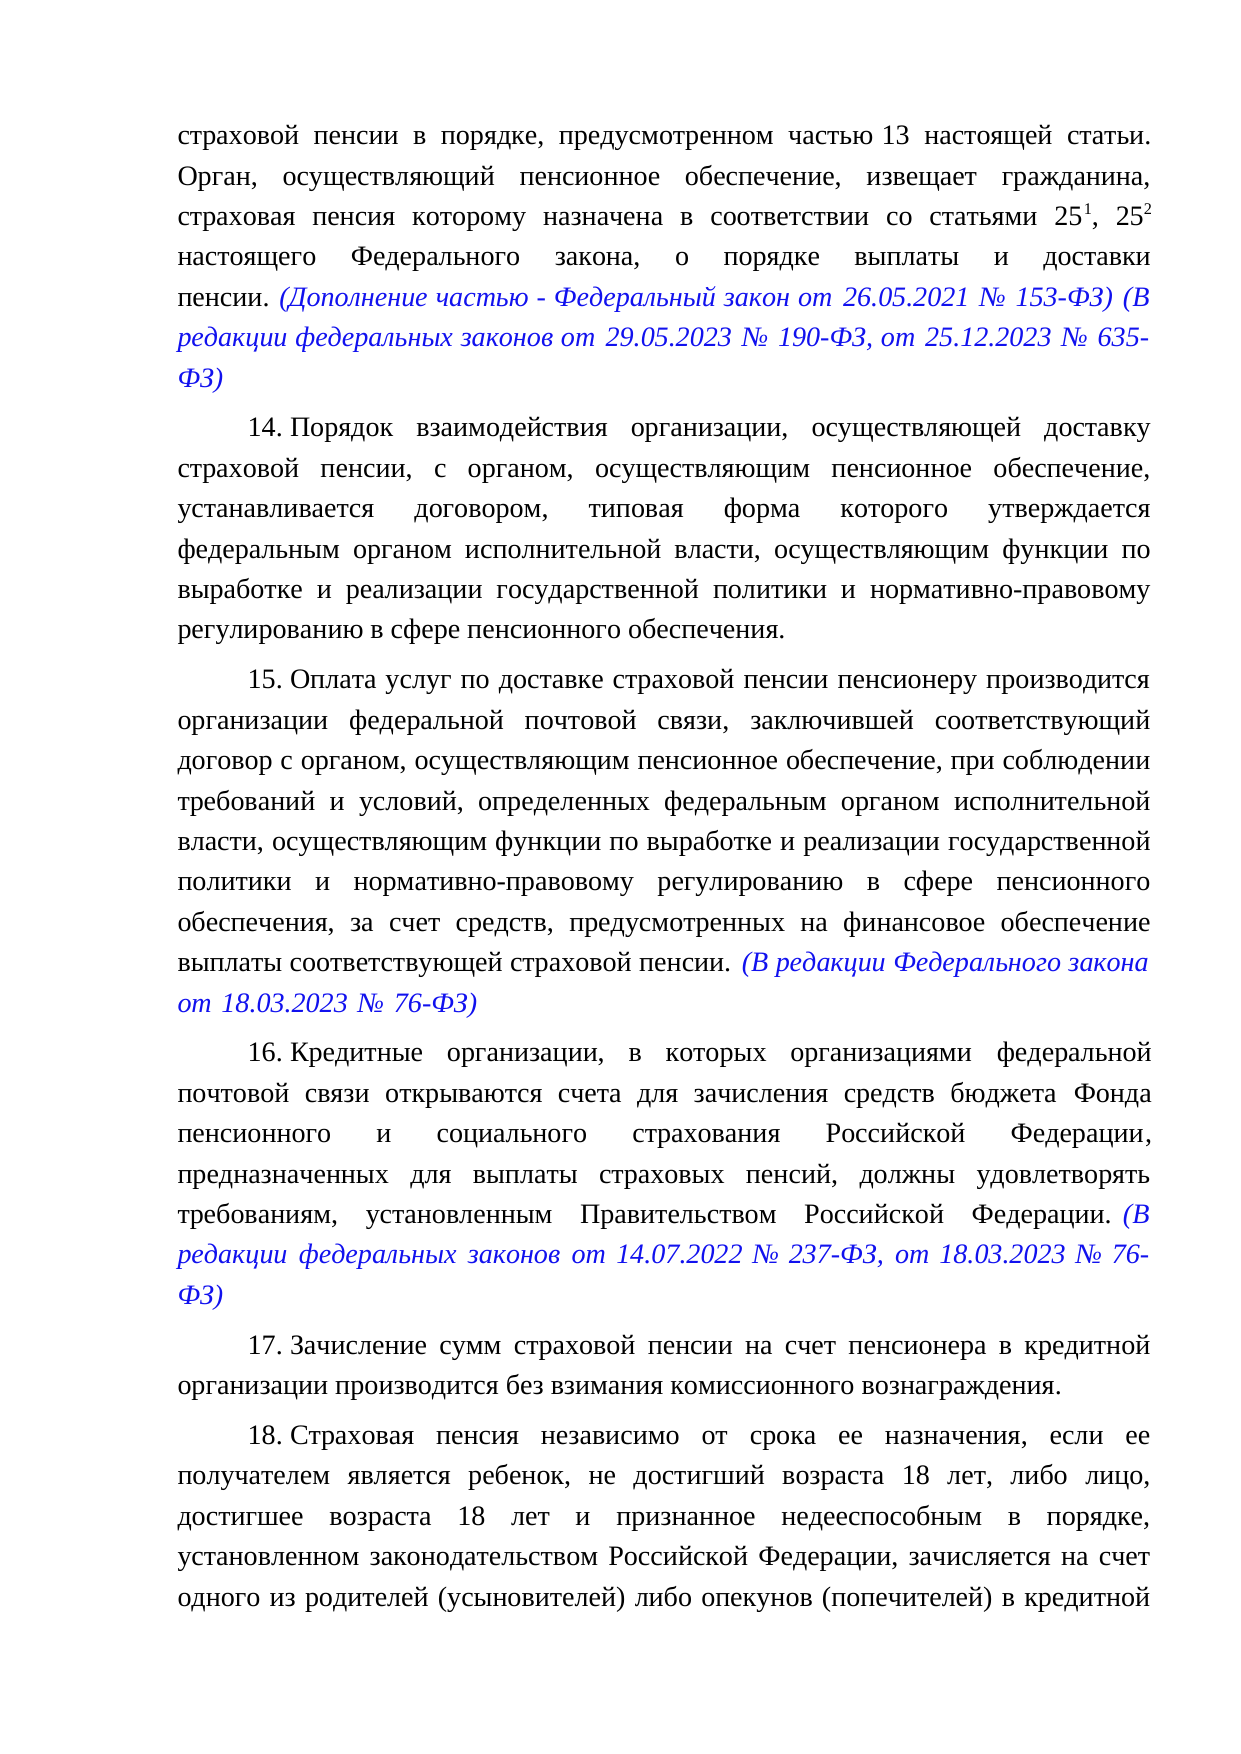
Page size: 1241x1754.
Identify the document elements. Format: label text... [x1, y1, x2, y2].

text 16. Кредитные организации, в которых организациями федеральной почтовой связи открываются счета для зачисления средств бюджета Фонда пенсионного и социального страхования Российской Федерации, предназначенных для выплаты страховых пенсий, должны удовлетворять требованиям, установленным Правительством Российской Федерации. (В редакции федеральных законов от 14.07.2022 № 237-ФЗ, от 18.03.2023 № 76-ФЗ) [177, 1035, 1152, 1310]
text 14. Порядок взаимодействия организации, осуществляющей доставку страховой пенсии, с органом, осуществляющим пенсионное обеспечение, устанавливается договором, типовая форма которого утверждается федеральным органом исполнительной власти, осуществляющим функции по выработке и реализации государственной политики и нормативно-правовому регулированию в сфере пенсионного обеспечения. [177, 410, 1152, 645]
text 15. Оплата услуг по доставке страховой пенсии пенсионеру производится организации федеральной почтовой связи, заключившей соответствующий договор с органом, осуществляющим пенсионное обеспечение, при соблюдении требований и условий, определенных федеральным органом исполнительной власти, осуществляющим функции по выработке и реализации государственной политики и нормативно-правовому регулированию в сфере пенсионного обеспечения, за счет средств, предусмотренных на финансовое обеспечение выплаты соответствующей страховой пенсии. (В редакции Федерального закона от 18.03.2023 № 76-ФЗ) [177, 662, 1152, 1018]
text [177, 118, 1152, 393]
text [177, 1418, 1152, 1612]
text 17. Зачисление сумм страховой пенсии на счет пенсионера в кредитной организации производится без взимания комиссионного вознаграждения. [177, 1328, 1152, 1401]
